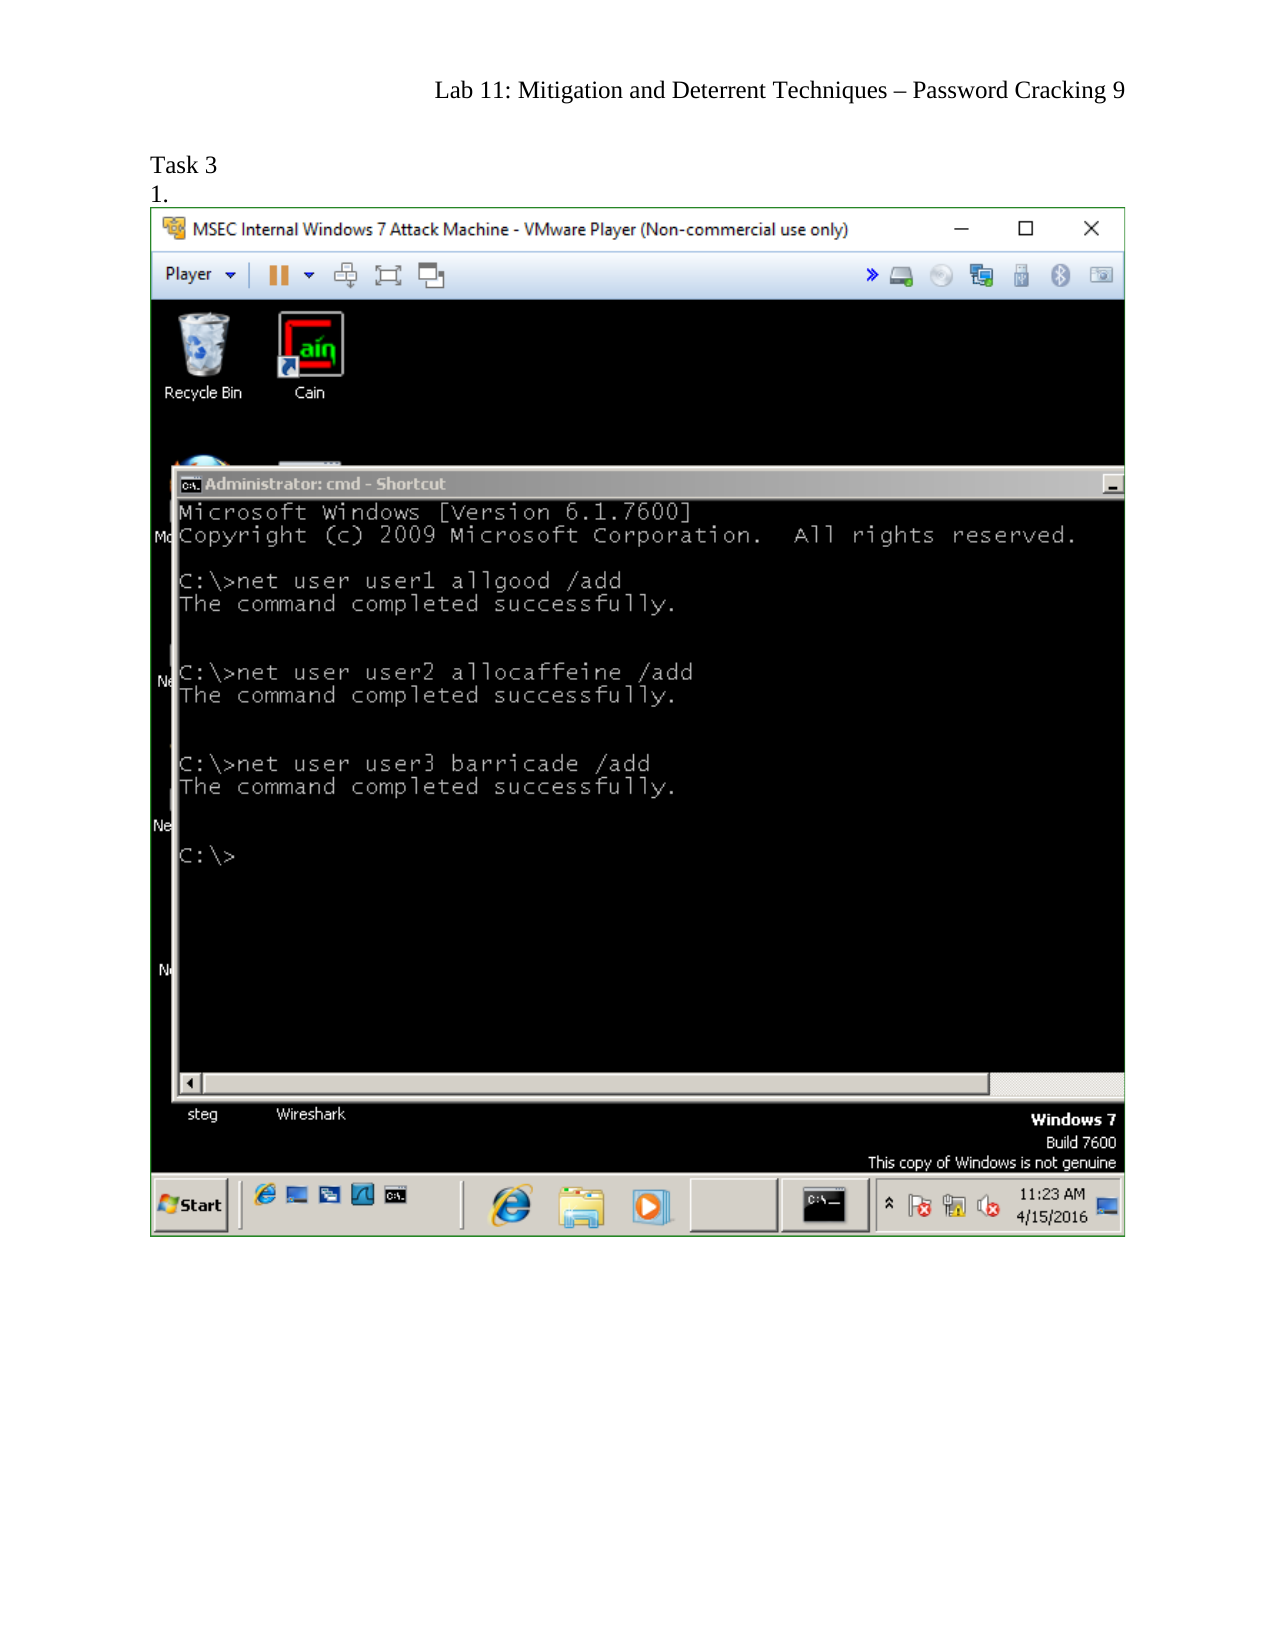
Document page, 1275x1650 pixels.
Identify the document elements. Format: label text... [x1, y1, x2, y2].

text Task 3 [150, 150, 1125, 179]
text 1. [150, 179, 1125, 207]
picture [150, 207, 1125, 1237]
